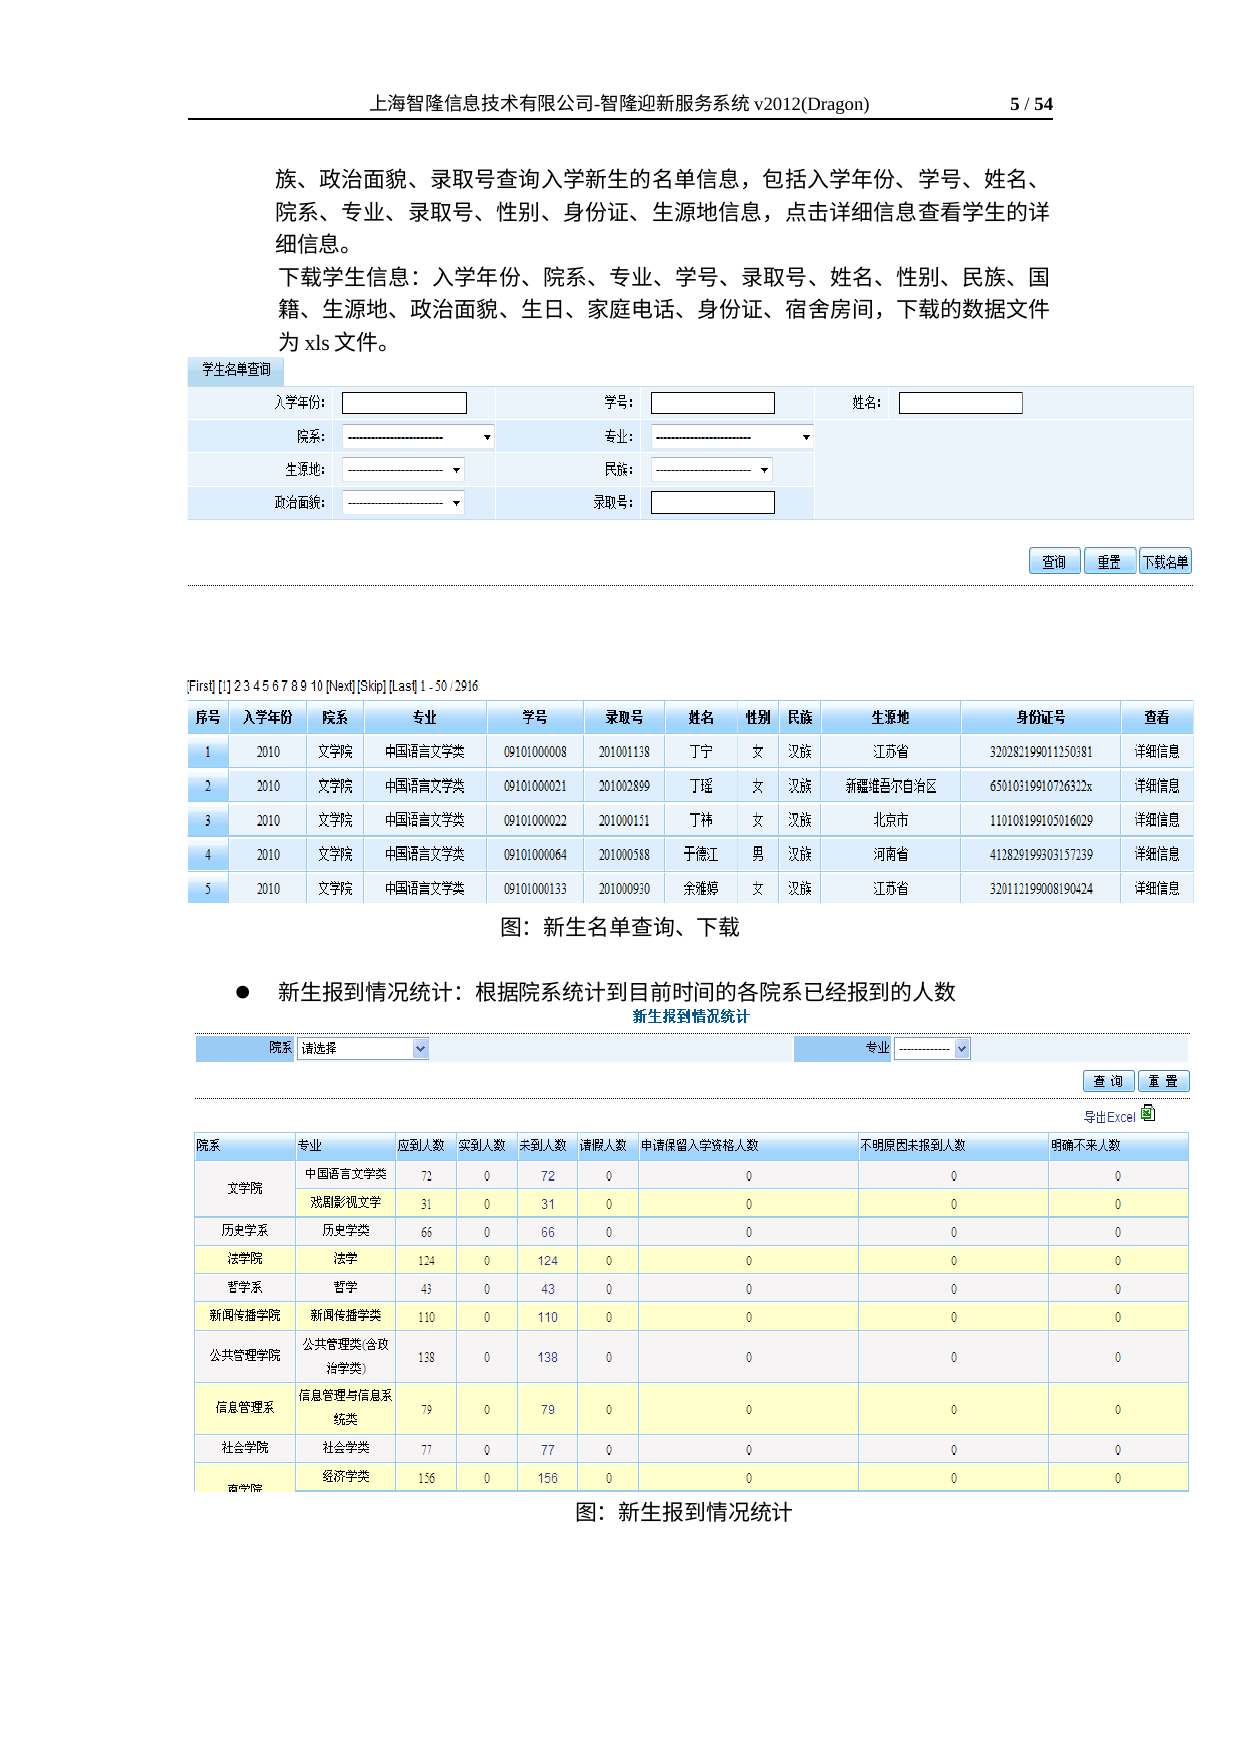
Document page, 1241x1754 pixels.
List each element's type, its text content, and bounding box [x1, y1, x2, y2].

list 新生报到情况统计：根据院系统计到目前时间的各院系已经报到的人数 [234, 974, 1053, 1007]
list 图：新生名单查询、下载 [187, 909, 1053, 942]
list 下载学生信息：入学年份、院系、专业、学号、录取号、姓名、性别、民族、国籍、生源地、政治面貌、生日、家庭电话、身份证、宿舍房间，下载的数据文件为xls文件。 [278, 259, 1053, 357]
list 图：新生报到情况统计 [316, 1494, 1053, 1527]
picture [187, 357, 1194, 903]
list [231, 162, 1053, 259]
picture [187, 1007, 1200, 1492]
